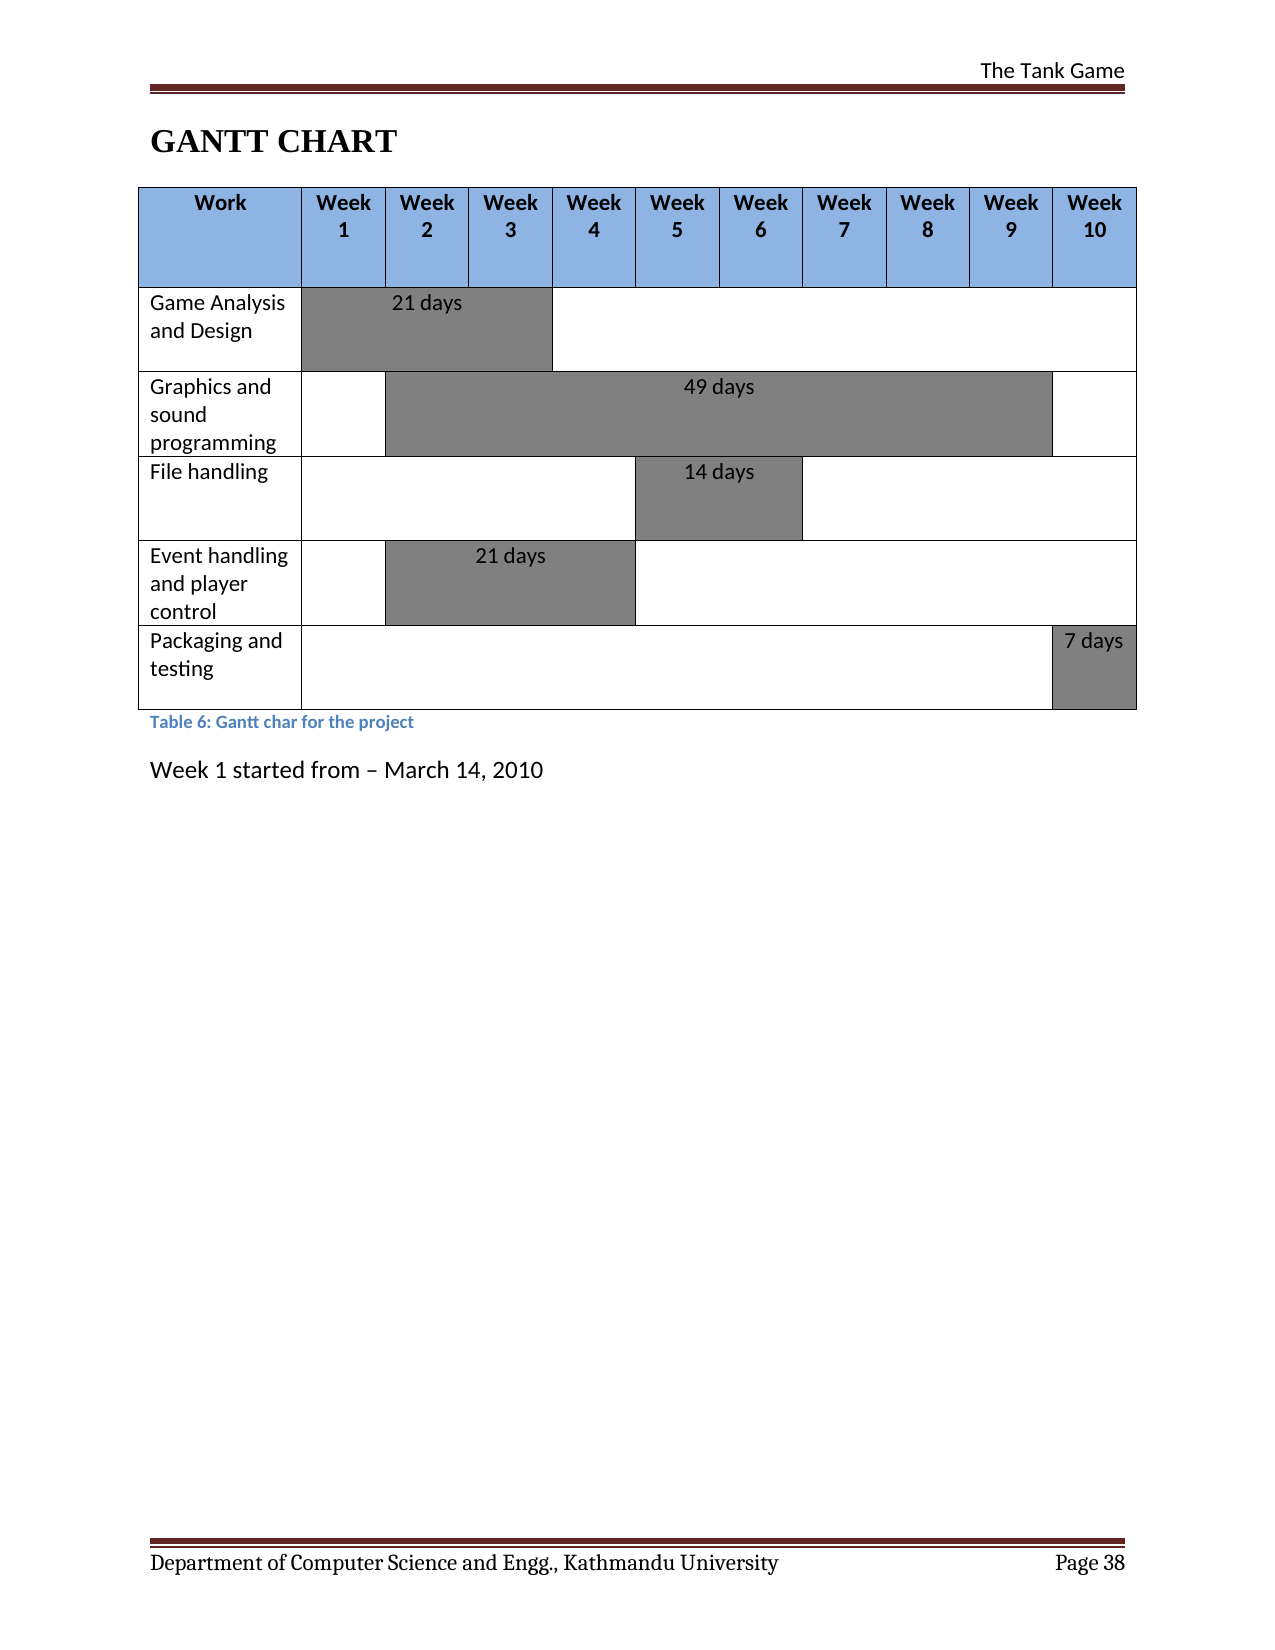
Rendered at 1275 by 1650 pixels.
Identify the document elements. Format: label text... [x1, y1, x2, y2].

table_cell 21 days [302, 288, 552, 371]
table_cell [803, 457, 1136, 540]
table_header Week 6 [720, 188, 802, 287]
text Table 6: Gantt char for the project [150, 710, 1125, 733]
table_cell Packaging and testing [139, 626, 301, 709]
table_cell [553, 288, 1136, 371]
table_header Week 8 [887, 188, 969, 287]
text GANTT CHART [150, 122, 1125, 160]
table_cell [636, 541, 1136, 625]
table_header Week 9 [970, 188, 1052, 287]
table_header Week 10 [1053, 188, 1136, 287]
text Week 1 started from – March 14, 2010 [150, 754, 1125, 784]
table_cell [302, 541, 385, 625]
table_cell [302, 372, 385, 456]
table_cell [302, 626, 1052, 709]
table_cell Event handling and player control [139, 541, 301, 625]
table_cell 49 days [386, 372, 1052, 456]
table_cell Graphics and sound programming [139, 372, 301, 456]
table_cell File handling [139, 457, 301, 540]
table_header Week 5 [636, 188, 719, 287]
table_header Week 7 [803, 188, 886, 287]
table_header Week 1 [302, 188, 385, 287]
table_header Week 4 [553, 188, 635, 287]
table_cell 14 days [636, 457, 802, 540]
table_cell 7 days [1053, 626, 1136, 709]
table_header Week 2 [386, 188, 468, 287]
table_cell 21 days [386, 541, 635, 625]
table_cell Game Analysis and Design [139, 288, 301, 371]
table_header Week 3 [469, 188, 552, 287]
table_header Work [139, 188, 301, 287]
table_cell [302, 457, 635, 540]
table_cell [1053, 372, 1136, 456]
